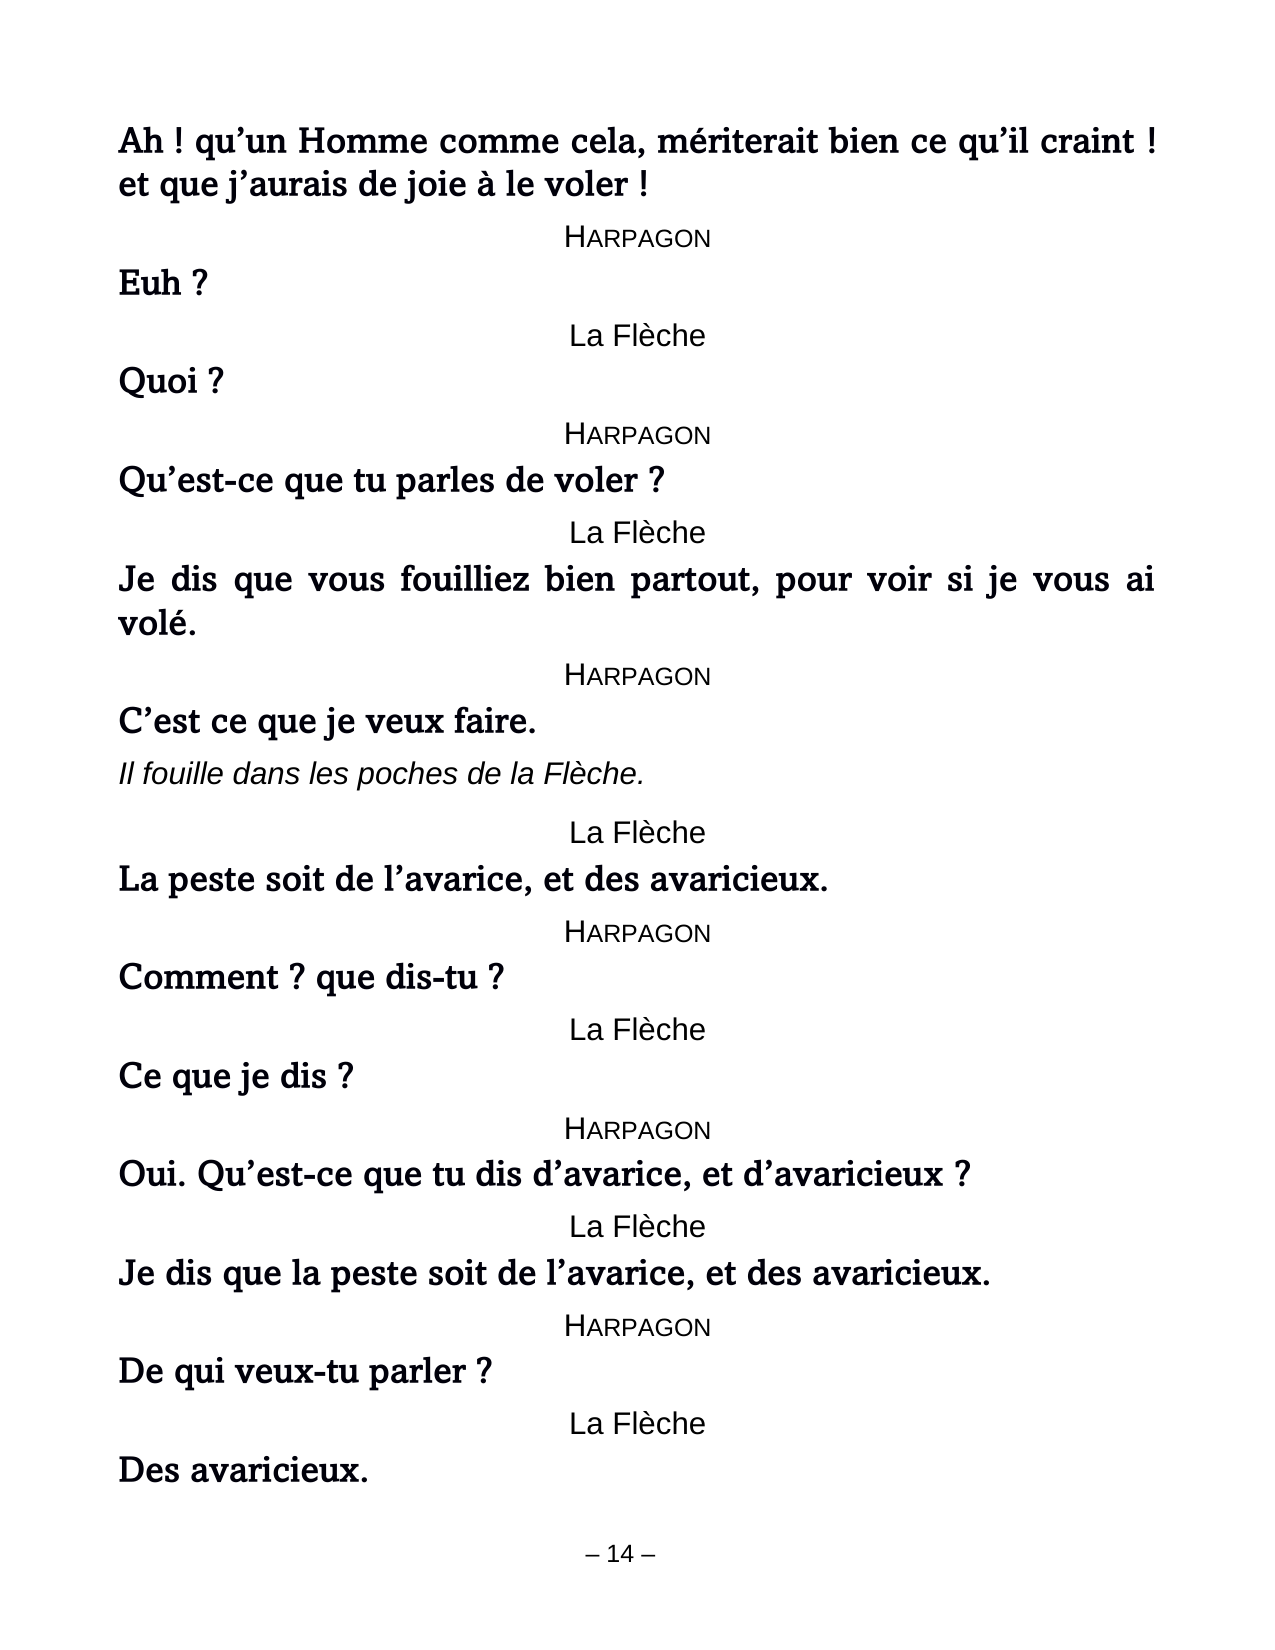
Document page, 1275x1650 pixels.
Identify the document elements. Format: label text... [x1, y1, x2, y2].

text La peste soit de l’avarice, et des avaricieux. [118, 856, 1157, 900]
text Qu’est-ce que tu parles de voler ? [118, 458, 1157, 501]
text Des avaricieux. [118, 1447, 1157, 1491]
text Harpagon [118, 913, 1157, 948]
text La Flèche [118, 1011, 1157, 1047]
text La Flèche [118, 1405, 1157, 1441]
text La Flèche [118, 1208, 1157, 1244]
text Comment ? que dis-tu ? [118, 955, 1157, 999]
text Euh ? [118, 261, 1157, 304]
text Oui. Qu’est-ce que tu dis d’avarice, et d’avaricieux ? [118, 1152, 1157, 1196]
text La Flèche [118, 317, 1157, 353]
text Il fouille dans les poches de la Flèche. [118, 755, 1157, 791]
text Harpagon [118, 1110, 1157, 1146]
text La Flèche [118, 514, 1157, 550]
text Je dis que la peste soit de l’avarice, et des avaricieux. [118, 1250, 1157, 1294]
text Ah ! qu’un Homme comme cela, mériterait bien ce qu’il craint ! et que j’aurais de joie à le voler ! [118, 118, 1157, 206]
text Harpagon [118, 415, 1157, 451]
text La Flèche [118, 814, 1157, 850]
text Harpagon [118, 656, 1157, 692]
text Harpagon [118, 218, 1157, 254]
text Harpagon [118, 1307, 1157, 1343]
text C’est ce que je veux faire. [118, 698, 1157, 742]
text Je dis que vous fouilliez bien partout, pour voir si je vous ai volé. [118, 556, 1157, 644]
text Quoi ? [118, 359, 1157, 403]
text Ce que je dis ? [118, 1053, 1157, 1097]
text De qui veux-tu parler ? [118, 1349, 1157, 1393]
